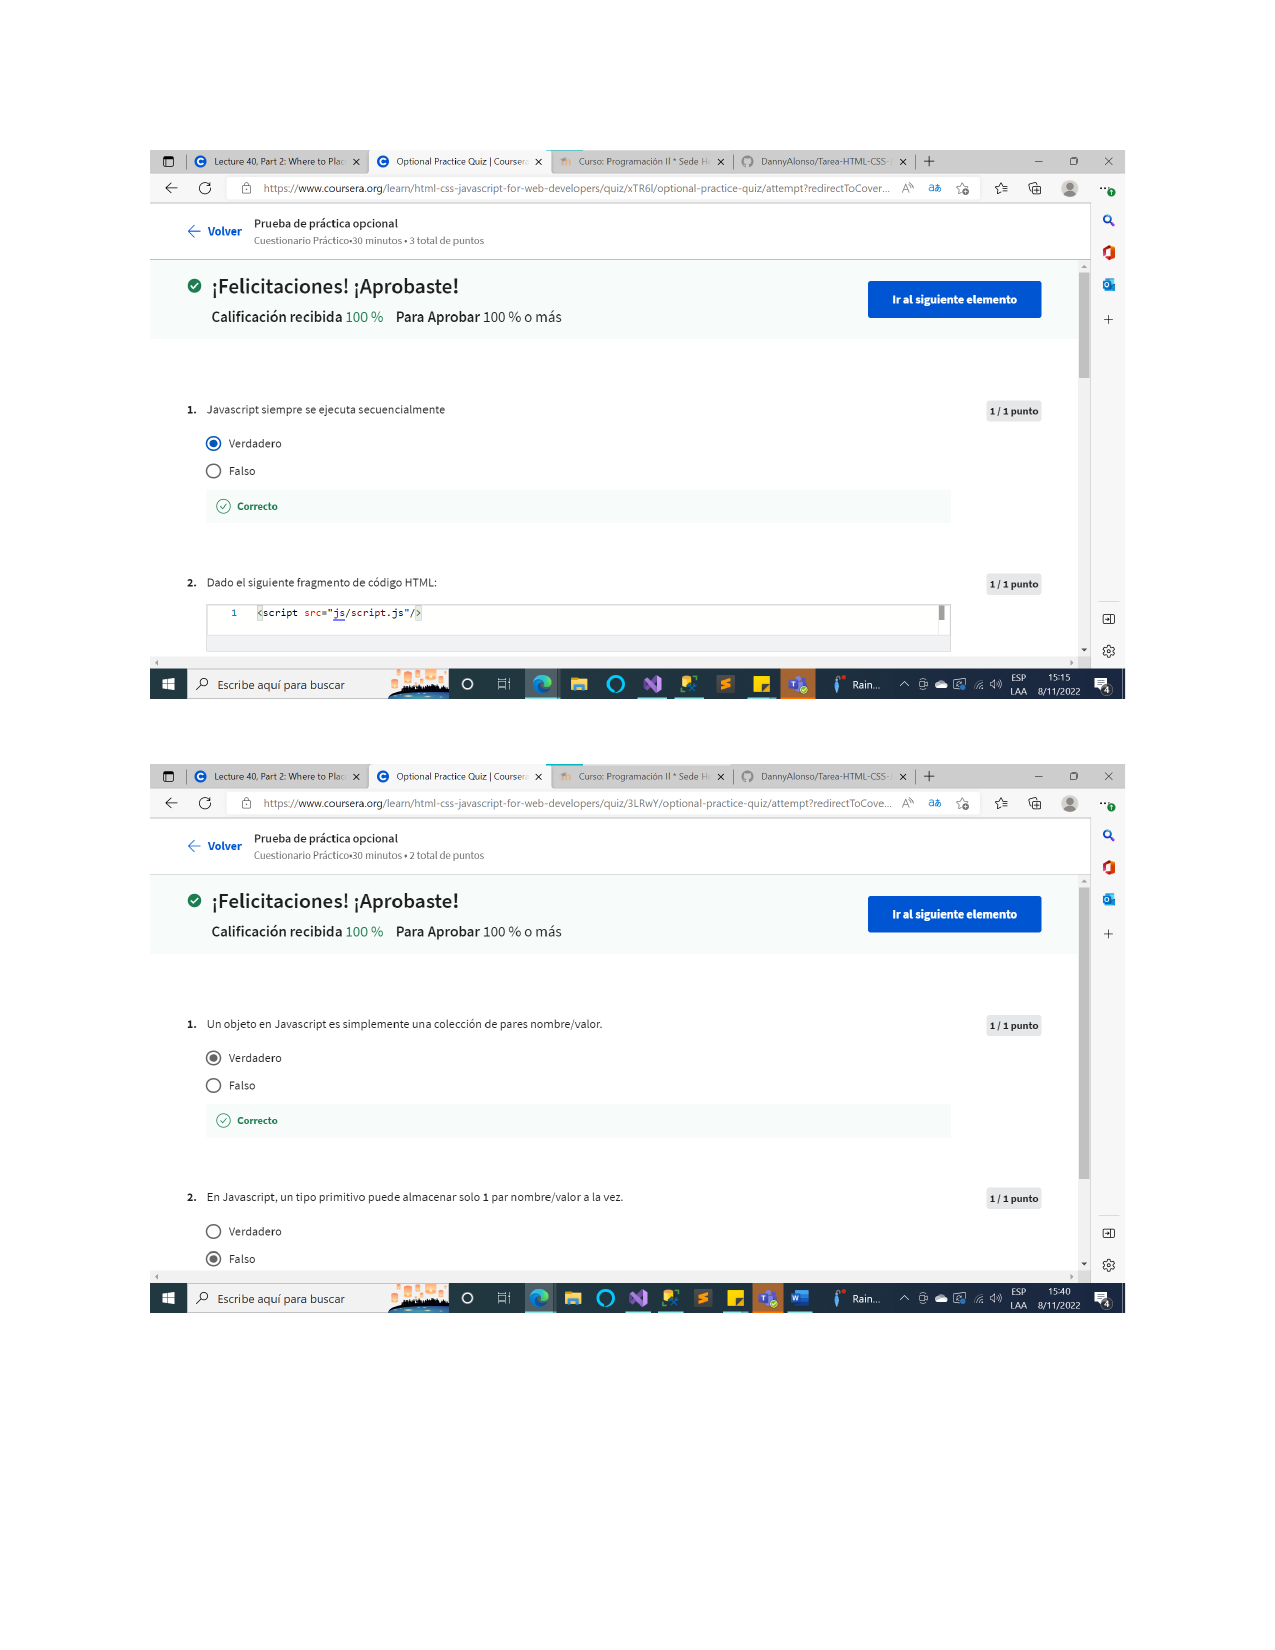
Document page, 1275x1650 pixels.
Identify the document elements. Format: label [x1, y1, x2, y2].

picture [150, 764, 1125, 1313]
picture [150, 150, 1125, 699]
